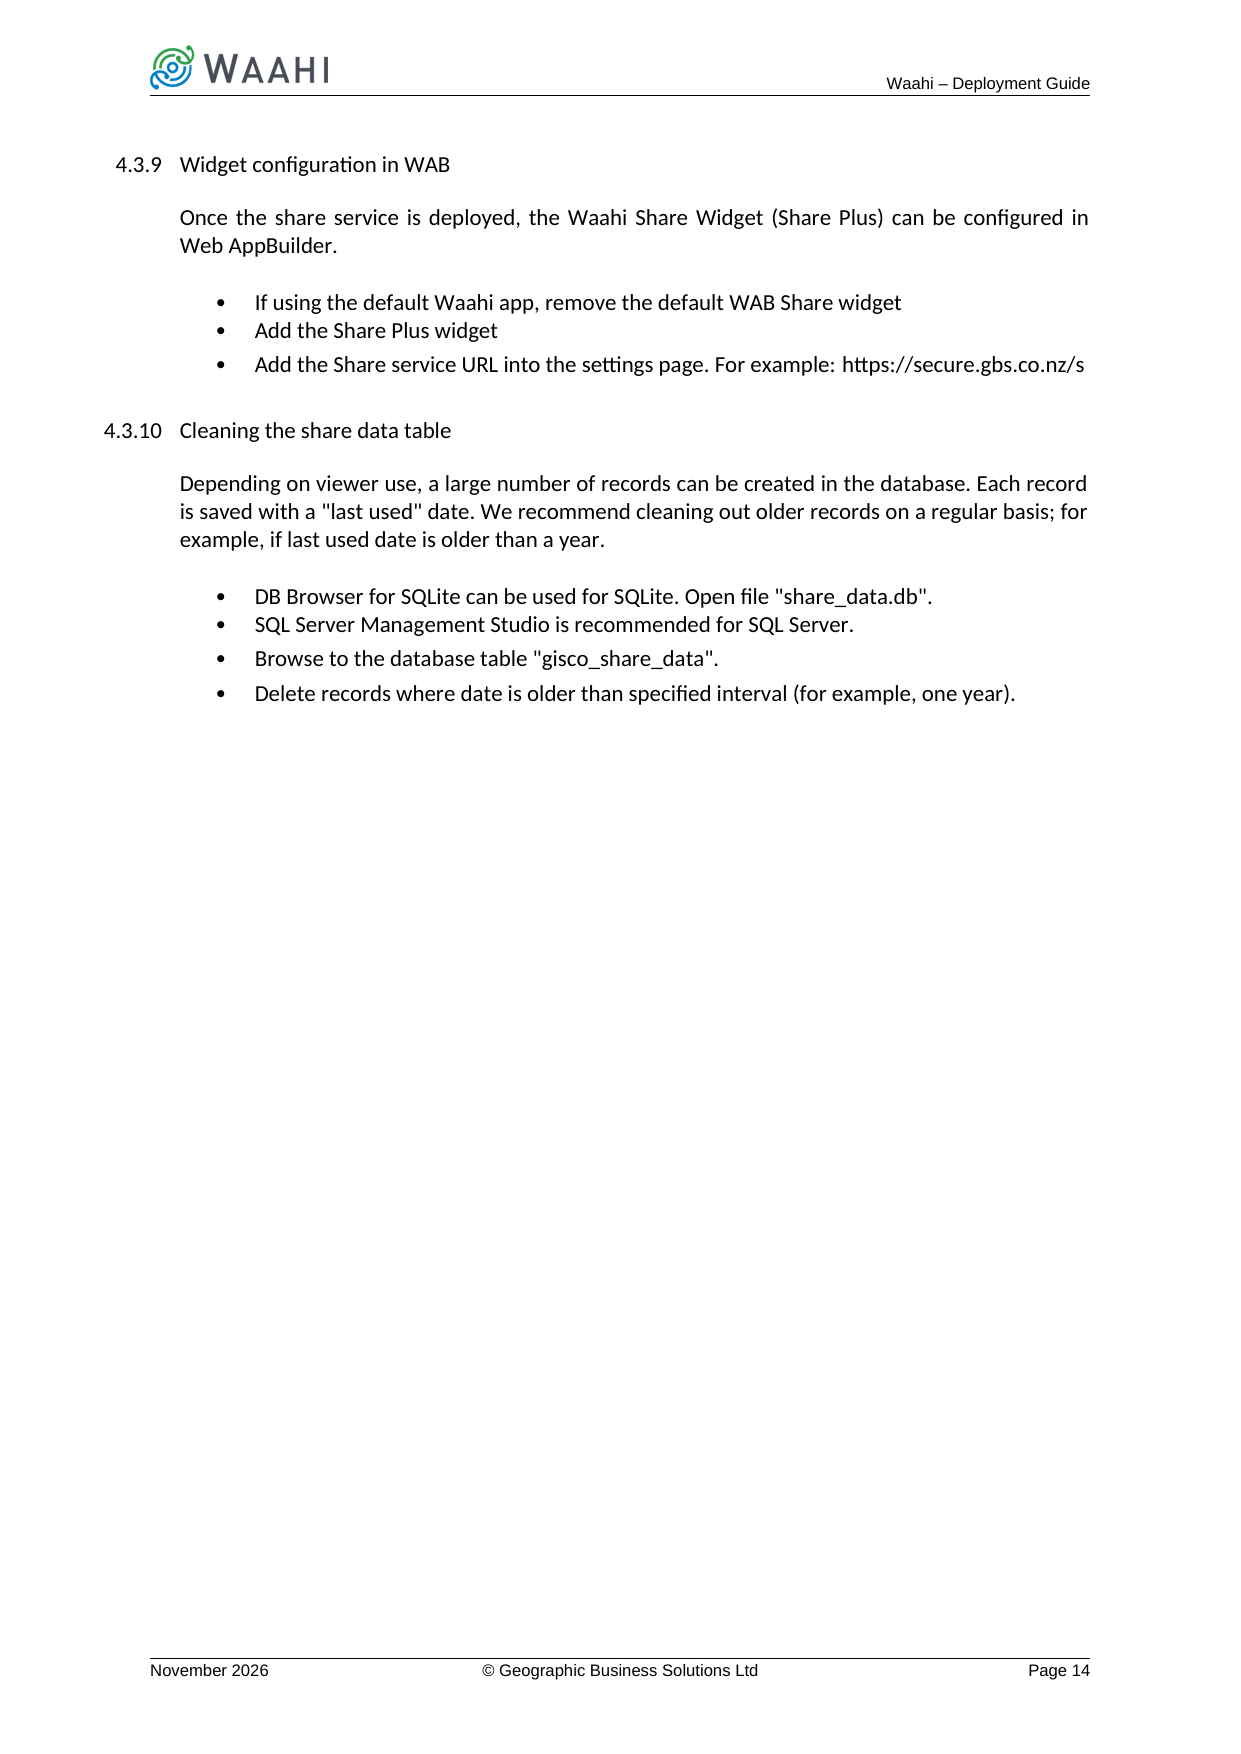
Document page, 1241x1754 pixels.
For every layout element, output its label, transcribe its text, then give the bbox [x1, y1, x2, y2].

list If using the default Waahi app, remove the default WAB Share widget [217, 288, 1090, 316]
text Once the share service is deployed, the Waahi Share Widget (Share Plus) can be configured in Web AppBuilder. [179, 203, 1090, 259]
text Depending on viewer use, a large number of records can be created in the database. Each record is saved with a "last used" date. We recommend cleaning out older records on a regular basis; for example, if last used date is older than a year. [179, 469, 1090, 553]
subtitle Cleaning the share data table [162, 416, 1090, 444]
list Delete records where date is older than specified interval (for example, one year). [217, 679, 1090, 707]
list Browse to the database table "gisco_share_data". [217, 644, 1090, 673]
subtitle Widget configuration in WAB [162, 150, 1090, 178]
list Add the Share service URL into the settings page. For example: https://secure.gbs.co.nz/s [217, 351, 1090, 378]
list Add the Share Plus widget [217, 316, 1090, 344]
picture [143, 43, 339, 93]
list DB Browser for SQLite can be used for SQLite. Open file "share_data.db". [217, 582, 1090, 610]
list SQL Server Management Studio is recommended for SQL Server. [217, 610, 1090, 638]
